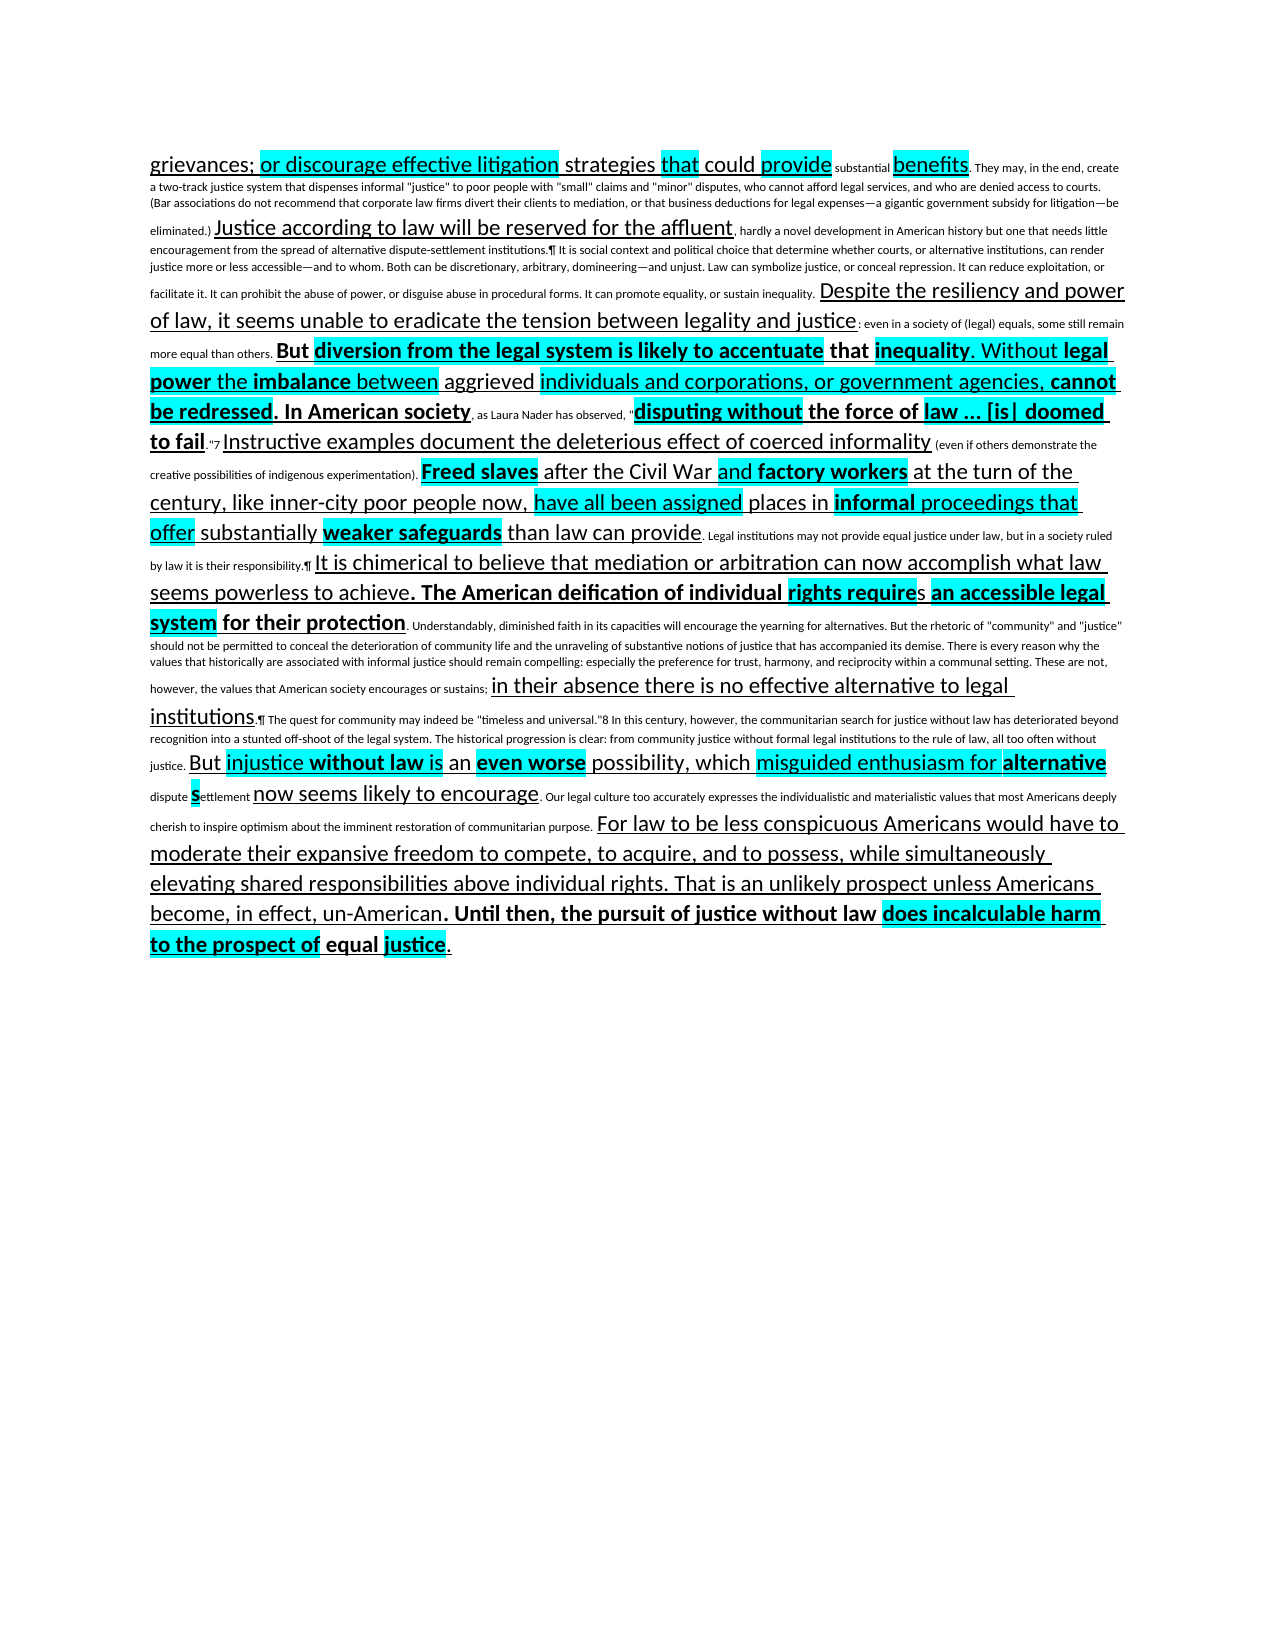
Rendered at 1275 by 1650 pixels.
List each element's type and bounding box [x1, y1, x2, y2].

text [150, 150, 1125, 958]
